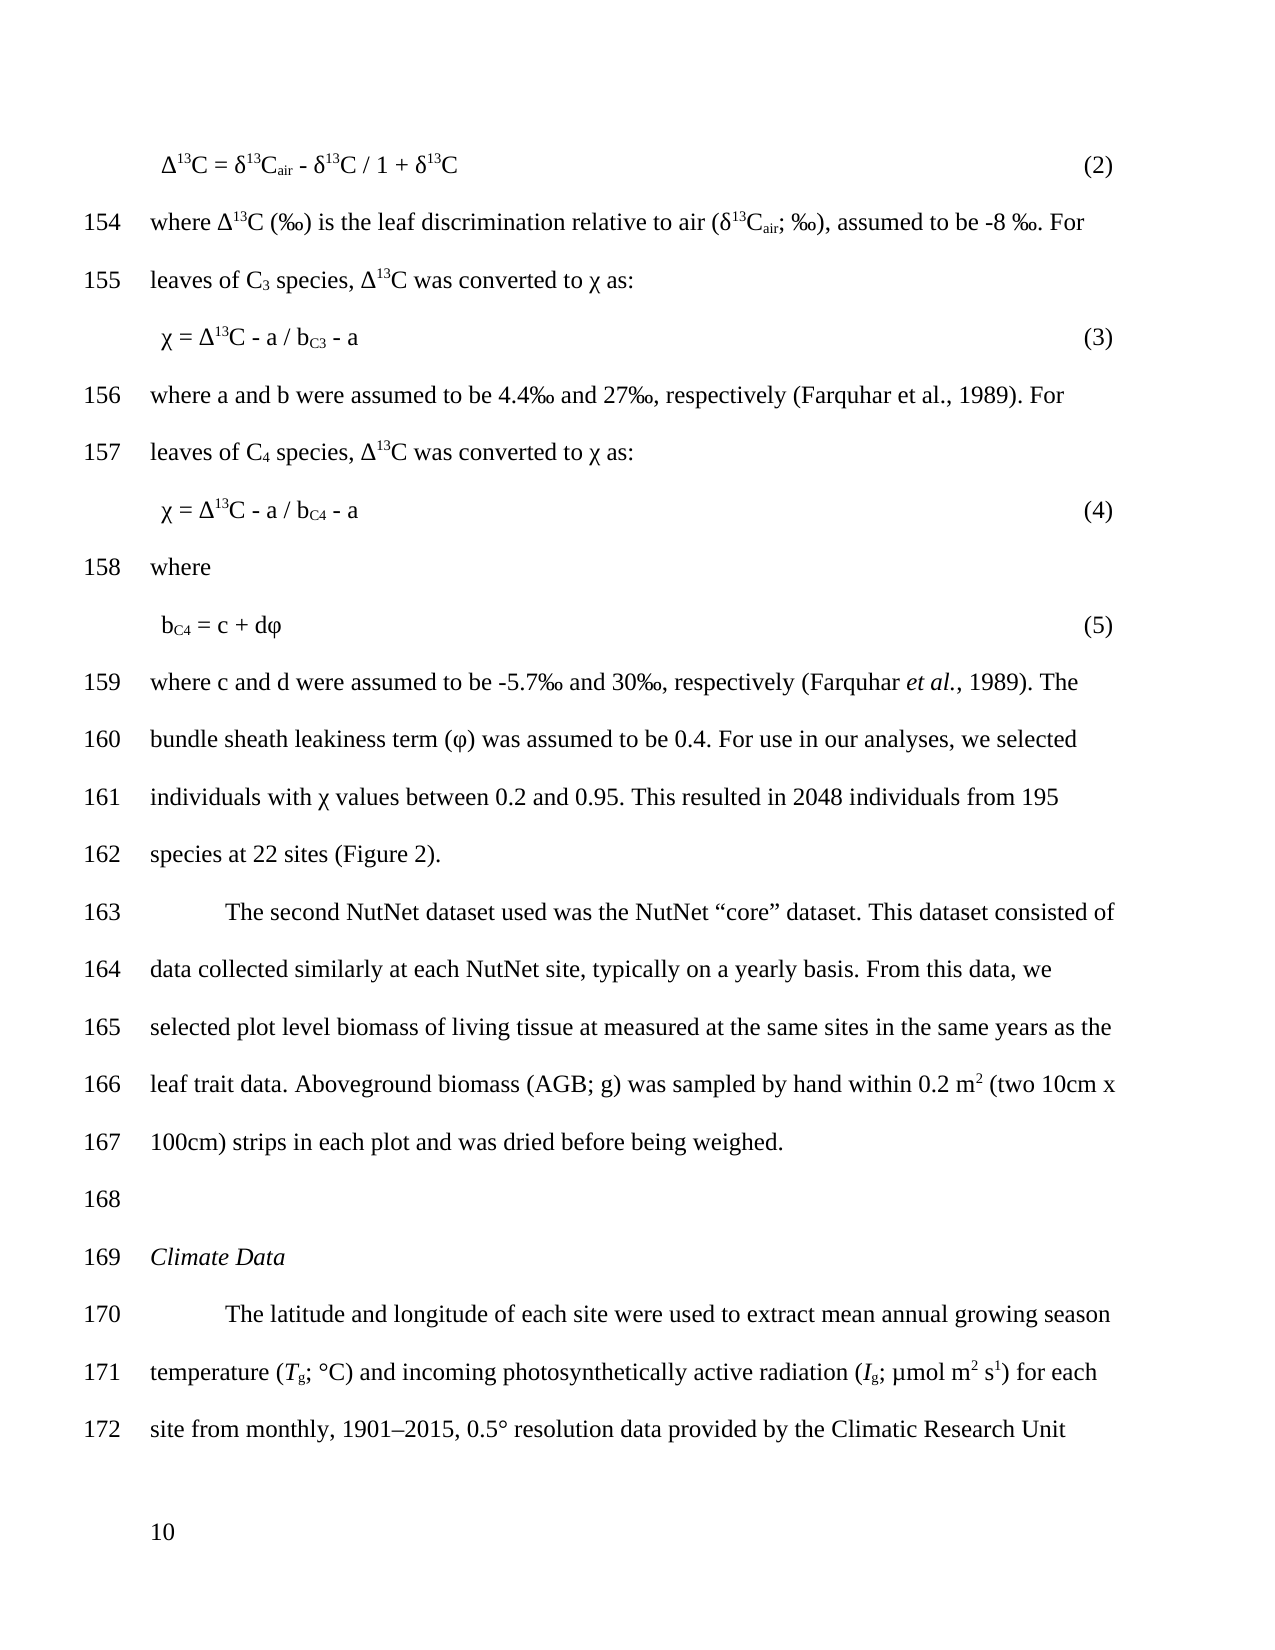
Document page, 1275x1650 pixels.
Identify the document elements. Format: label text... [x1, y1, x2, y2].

table_header (4) [637, 495, 1124, 552]
table_header bC4 = c + dφ [150, 610, 637, 667]
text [150, 1299, 1125, 1443]
table_header (2) [637, 150, 1124, 207]
text where a and b were assumed to be 4.4‰ and 27‰, respectively (Farquhar et al., 1989). For leaves of C4 species, ∆13C was converted to χ as: [150, 380, 1125, 466]
table_header χ = ∆13C - a / bC4 - a [150, 495, 637, 552]
table_header χ = ∆13C - a / bC3 - a [150, 323, 637, 380]
text where c and d were assumed to be -5.7‰ and 30‰, respectively (Farquhar et al., 1989). The bundle sheath leakiness term (φ) was assumed to be 0.4. For use in our analyses, we selected individuals with χ values between 0.2 and 0.95. This resulted in 2048 individuals from 195 species at 22 sites (Figure 2). [150, 667, 1125, 868]
table_header (5) [637, 610, 1124, 667]
text Climate Data [150, 1242, 1125, 1271]
text where [150, 552, 1125, 581]
text where ∆13C (‰) is the leaf discrimination relative to air (δ13Cair; ‰), assumed to be -8 ‰. For leaves of C3 species, ∆13C was converted to χ as: [150, 207, 1125, 294]
table_header ∆13C = δ13Cair - δ13C / 1 + δ13C [150, 150, 637, 207]
table_header (3) [637, 323, 1124, 380]
text The second NutNet dataset used was the NutNet “core” dataset. This dataset consisted of data collected similarly at each NutNet site, typically on a yearly basis. From this data, we selected plot level biomass of living tissue at measured at the same sites in the same years as the leaf trait data. Aboveground biomass (AGB; g) was sampled by hand within 0.2 m2 (two 10cm x 100cm) strips in each plot and was dried before being weighed. [150, 897, 1125, 1156]
